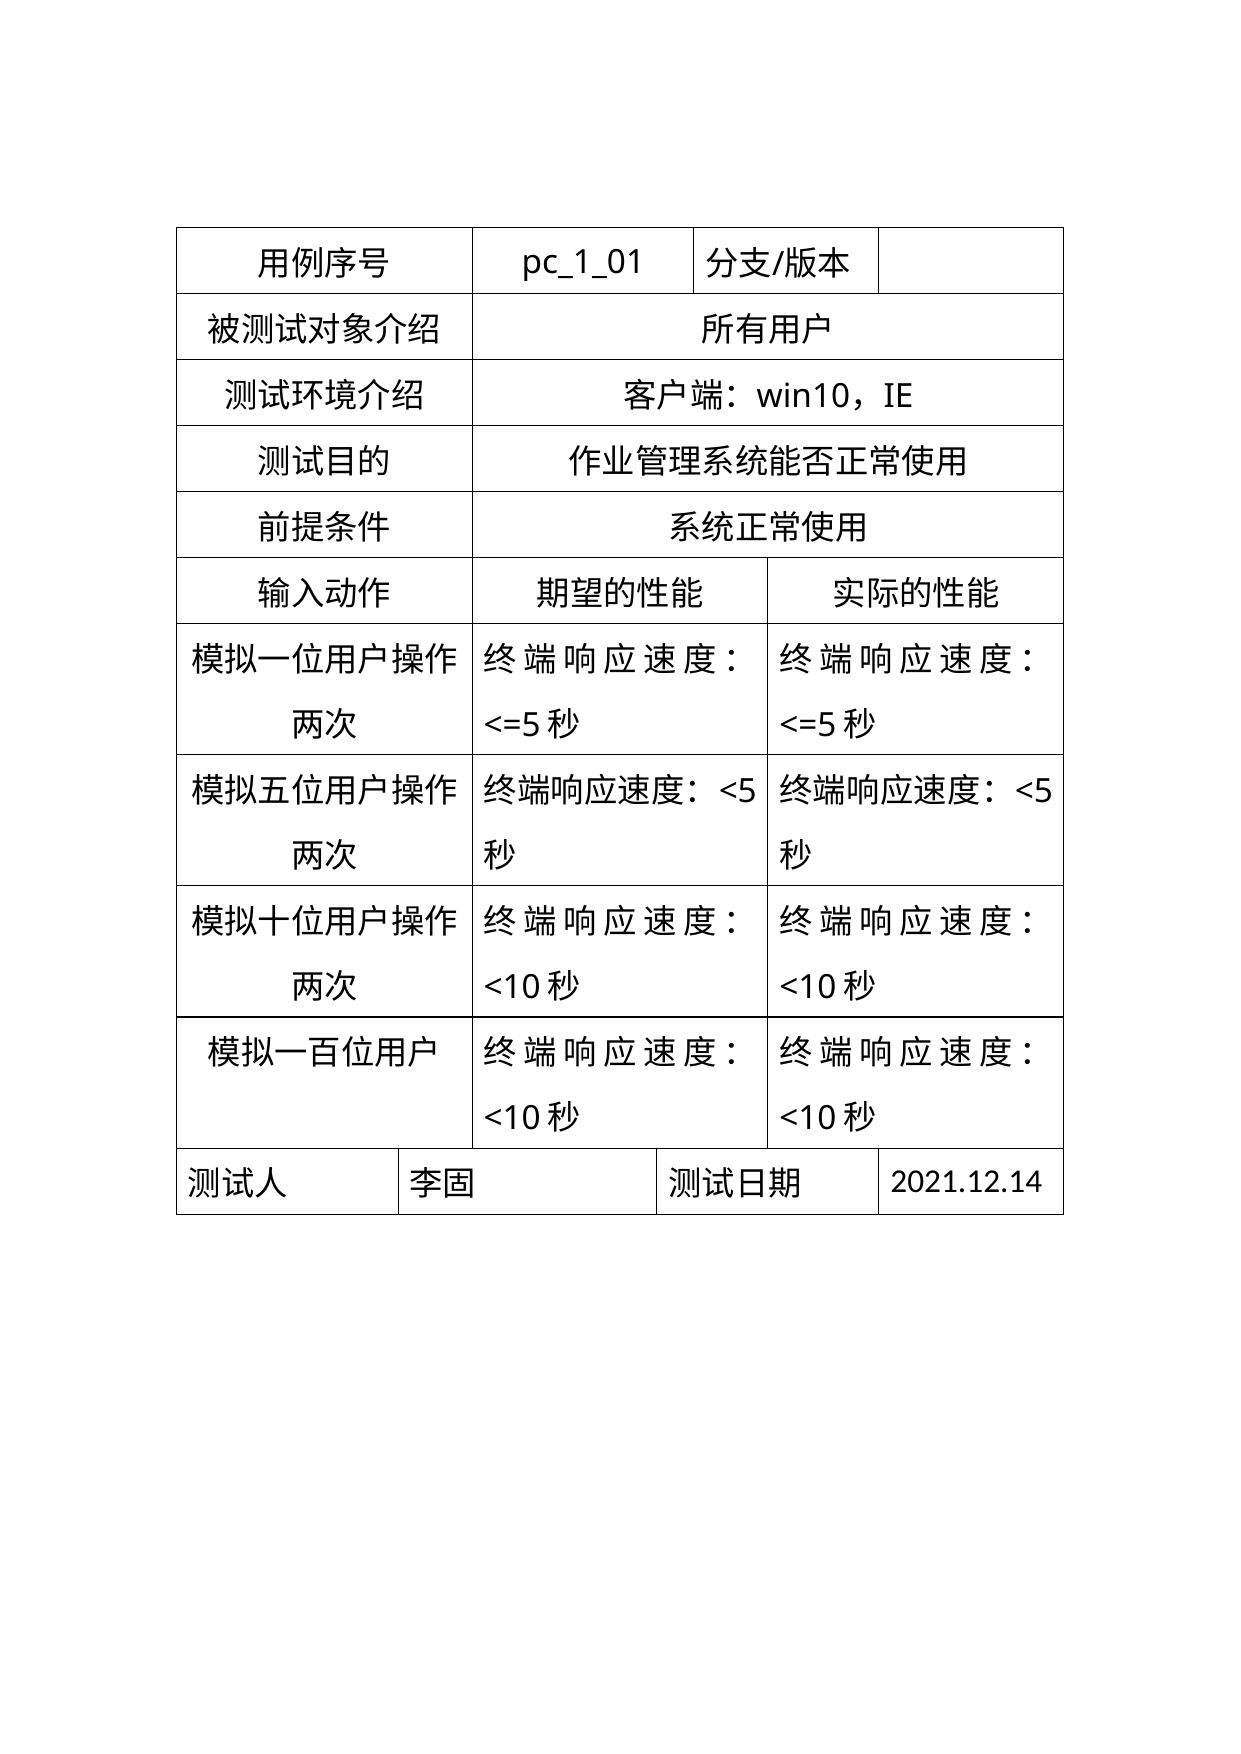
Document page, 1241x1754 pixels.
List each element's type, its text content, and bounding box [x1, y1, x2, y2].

table_cell 客户端：win10，IE [473, 360, 1063, 425]
table_cell 终端响应速度：<=5秒 [473, 624, 767, 754]
table_cell 模拟十位用户操作两次 [177, 886, 472, 1016]
table_cell 实际的性能 [768, 558, 1063, 623]
table_header 分支/版本 [694, 228, 878, 293]
table_cell 作业管理系统能否正常使用 [473, 426, 1063, 491]
table_cell 终端响应速度：<5秒 [768, 755, 1063, 885]
table_cell 终端响应速度：<=5秒 [768, 624, 1063, 754]
table_cell 输入动作 [177, 558, 472, 623]
table_cell 终端响应速度：<10秒 [768, 1018, 1063, 1147]
table_cell 测试目的 [177, 426, 472, 491]
table_cell 终端响应速度：<10秒 [473, 1018, 767, 1147]
table_cell 模拟一位用户操作两次 [177, 624, 472, 754]
table_cell 终端响应速度：<10秒 [473, 886, 767, 1016]
table_cell 前提条件 [177, 492, 472, 557]
table_header 用例序号 [177, 228, 472, 293]
table_cell 测试人 [177, 1149, 398, 1213]
table_header [879, 228, 1063, 293]
table_cell 终端响应速度：<10秒 [768, 886, 1063, 1016]
table_cell 模拟一百位用户 [177, 1018, 472, 1147]
table_cell 被测试对象介绍 [177, 294, 472, 359]
table_cell 终端响应速度：<5秒 [473, 755, 767, 885]
table_cell 系统正常使用 [473, 492, 1063, 557]
table_cell 期望的性能 [473, 558, 767, 623]
table_cell 模拟五位用户操作两次 [177, 755, 472, 885]
table_cell 测试环境介绍 [177, 360, 472, 425]
table_cell 李固 [399, 1149, 656, 1213]
table_header pc_1_01 [473, 228, 693, 293]
table_cell 测试日期 [657, 1149, 878, 1213]
table_cell 所有用户 [473, 294, 1063, 359]
table_cell 2021.12.14 [879, 1149, 1063, 1213]
